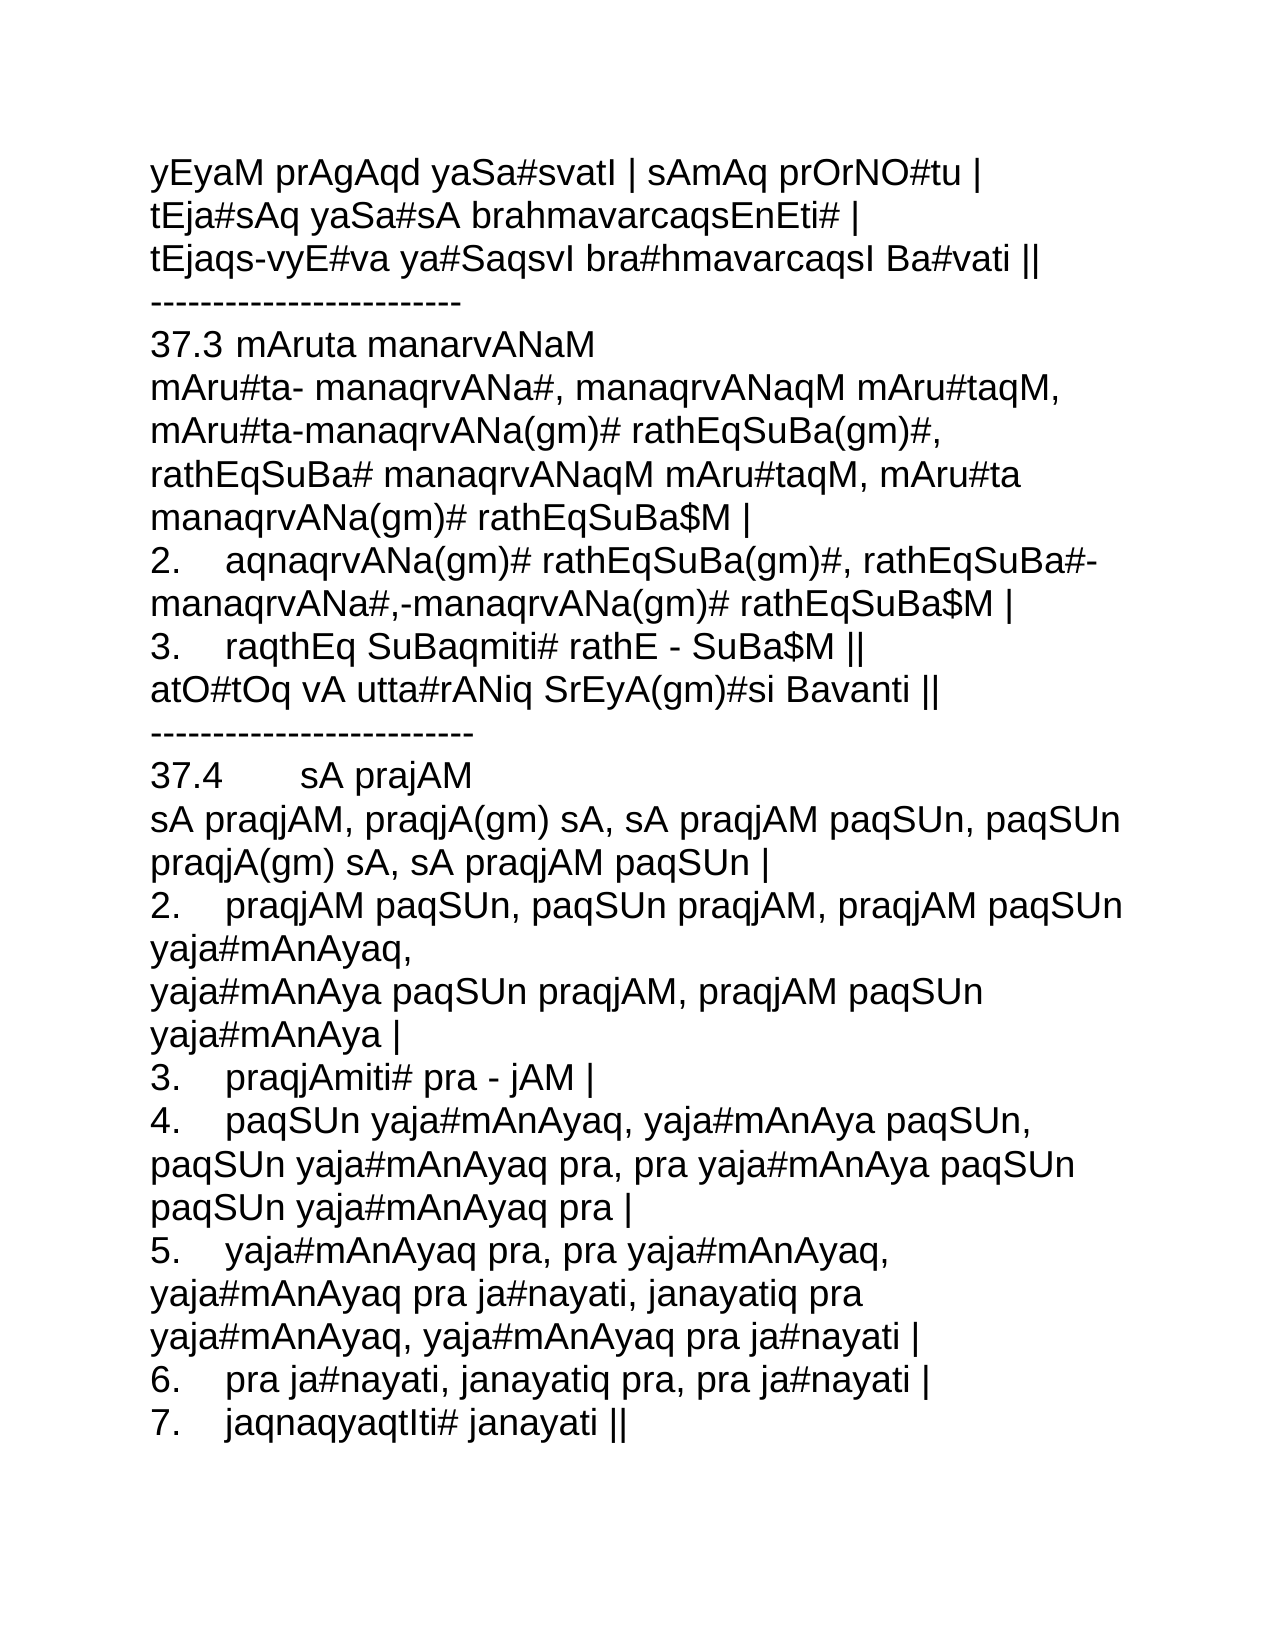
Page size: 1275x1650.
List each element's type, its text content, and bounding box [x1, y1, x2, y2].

text 6. pra ja#nayati, janayatiq pra, pra ja#nayati | [150, 1357, 1125, 1401]
text yaja#mAnAya paqSUn praqjAM, praqjAM paqSUn yaja#mAnAya | [150, 969, 1125, 1056]
text 37.4 sA prajAM [150, 754, 1125, 797]
text tEjaqs-vyE#va ya#SaqsvI bra#hmavarcaqsI Ba#vati || [150, 236, 1125, 279]
text mAru#ta- manaqrvANa#, manaqrvANaqM mAru#taqM, mAru#ta-manaqrvANa(gm)# rathEqSuBa(gm)#, [150, 366, 1125, 452]
text 7. jaqnaqyaqtIti# janayati || [150, 1401, 1125, 1444]
text sA praqjAM, praqjA(gm) sA, sA praqjAM paqSUn, paqSUn praqjA(gm) sA, sA praqjAM paqSUn | [150, 797, 1125, 883]
text ------------------------- [150, 279, 1125, 322]
text 2. praqjAM paqSUn, paqSUn praqjAM, praqjAM paqSUn yaja#mAnAyaq, [150, 883, 1125, 969]
text yEyaM prAgAqd yaSa#svatI | sAmAq prOrNO#tu | tEja#sAq yaSa#sA brahmavarcaqsEnEti# | [150, 150, 1125, 236]
text 3. raqthEq SuBaqmiti# rathE - SuBa$M || [150, 624, 1125, 667]
text 5. yaja#mAnAyaq pra, pra yaja#mAnAyaq, yaja#mAnAyaq pra ja#nayati, janayatiq pra yaja#mAnAyaq, yaja#mAnAyaq pra ja#nayati | [150, 1228, 1125, 1357]
text -------------------------- [150, 711, 1125, 754]
text 2. aqnaqrvANa(gm)# rathEqSuBa(gm)#, rathEqSuBa#-manaqrvANa#,-manaqrvANa(gm)# rathEqSuBa$M | [150, 538, 1125, 624]
text 4. paqSUn yaja#mAnAyaq, yaja#mAnAya paqSUn, paqSUn yaja#mAnAyaq pra, pra yaja#mAnAya paqSUn paqSUn yaja#mAnAyaq pra | [150, 1099, 1125, 1228]
text atO#tOq vA utta#rANiq SrEyA(gm)#si Bavanti || [150, 667, 1125, 711]
text 3. praqjAmiti# pra - jAM | [150, 1056, 1125, 1099]
text rathEqSuBa# manaqrvANaqM mAru#taqM, mAru#ta manaqrvANa(gm)# rathEqSuBa$M | [150, 452, 1125, 538]
text 37.3 mAruta manarvANaM [150, 322, 1125, 366]
